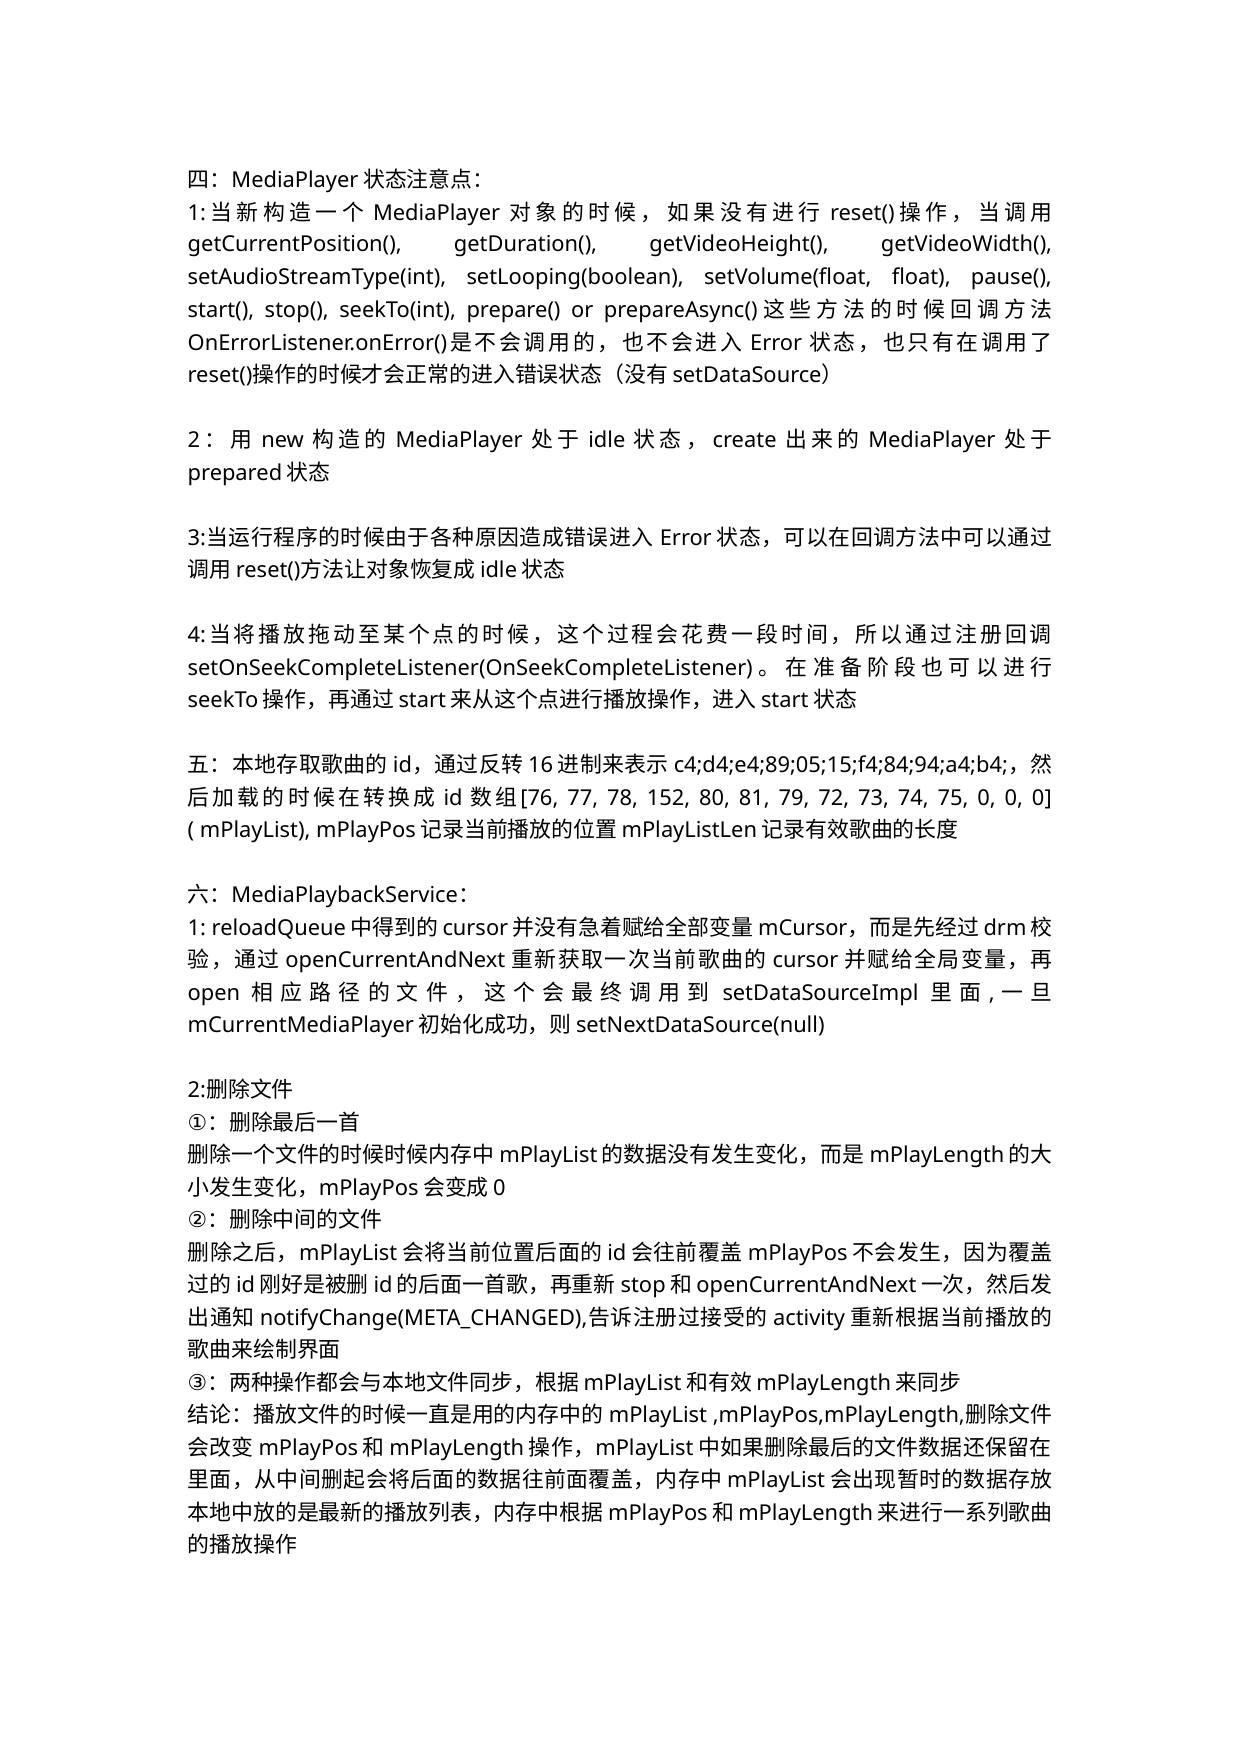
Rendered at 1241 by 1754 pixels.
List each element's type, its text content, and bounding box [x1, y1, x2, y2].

text 4:当将播放拖动至某个点的时候，这个过程会花费一段时间，所以通过注册回调setOnSeekCompleteListener(OnSeekCompleteListener)。在准备阶段也可以进行seekTo操作，再通过start来从这个点进行播放操作，进入start状态 [187, 617, 1053, 714]
text 3:当运行程序的时候由于各种原因造成错误进入Error状态，可以在回调方法中可以通过调用reset()方法让对象恢复成idle状态 [187, 519, 1053, 584]
text ③：两种操作都会与本地文件同步，根据mPlayList和有效mPlayLength来同步 [187, 1364, 1053, 1397]
text 五：本地存取歌曲的id，通过反转16进制来表示c4;d4;e4;89;05;15;f4;84;94;a4;b4;，然后加载的时候在转换成id数组[76, 77, 78, 152, 80, 81, 79, 72, 73, 74, 75, 0, 0, 0]( mPlayList), mPlayPos记录当前播放的位置mPlayListLen记录有效歌曲的长度 [187, 747, 1053, 844]
text 2：用new构造的MediaPlayer处于idle状态，create出来的MediaPlayer处于prepared状态 [187, 422, 1053, 487]
text 六：MediaPlaybackService： [187, 877, 1053, 909]
text ②：删除中间的文件 [187, 1202, 1053, 1234]
text 1:当新构造一个MediaPlayer对象的时候，如果没有进行reset()操作，当调用getCurrentPosition(), getDuration(), getVideoHeight(), getVideoWidth(), setAudioStreamType(int), setLooping(boolean), setVolume(float, float), pause(), start(), stop(), seekTo(int), prepare() or prepareAsync()这些方法的时候回调方法OnErrorListener.onError()是不会调用的，也不会进入Error状态，也只有在调用了reset()操作的时候才会正常的进入错误状态（没有setDataSource） [187, 194, 1053, 389]
text 2:删除文件 [187, 1072, 1053, 1104]
text 1: reloadQueue中得到的cursor并没有急着赋给全部变量mCursor，而是先经过drm校验，通过openCurrentAndNext重新获取一次当前歌曲的cursor并赋给全局变量，再open相应路径的文件，这个会最终调用到setDataSourceImpl里面,一旦mCurrentMediaPlayer初始化成功，则setNextDataSource(null) [187, 909, 1053, 1039]
text 四：MediaPlayer状态注意点： [187, 162, 1053, 194]
text ①：删除最后一首 [187, 1104, 1053, 1137]
text 删除一个文件的时候时候内存中mPlayList的数据没有发生变化，而是mPlayLength的大小发生变化，mPlayPos会变成0 [187, 1137, 1053, 1202]
text 结论：播放文件的时候一直是用的内存中的mPlayList ,mPlayPos,mPlayLength,删除文件会改变mPlayPos和mPlayLength操作，mPlayList中如果删除最后的文件数据还保留在里面，从中间删起会将后面的数据往前面覆盖，内存中mPlayList会出现暂时的数据存放，本地中放的是最新的播放列表，内存中根据mPlayPos和mPlayLength来进行一系列歌曲的播放操作 [187, 1397, 1053, 1559]
text 删除之后，mPlayList会将当前位置后面的id会往前覆盖 mPlayPos不会发生，因为覆盖过的id刚好是被删id的后面一首歌，再重新stop和openCurrentAndNext一次，然后发出通知notifyChange(META_CHANGED),告诉注册过接受的activity重新根据当前播放的歌曲来绘制界面 [187, 1234, 1053, 1364]
